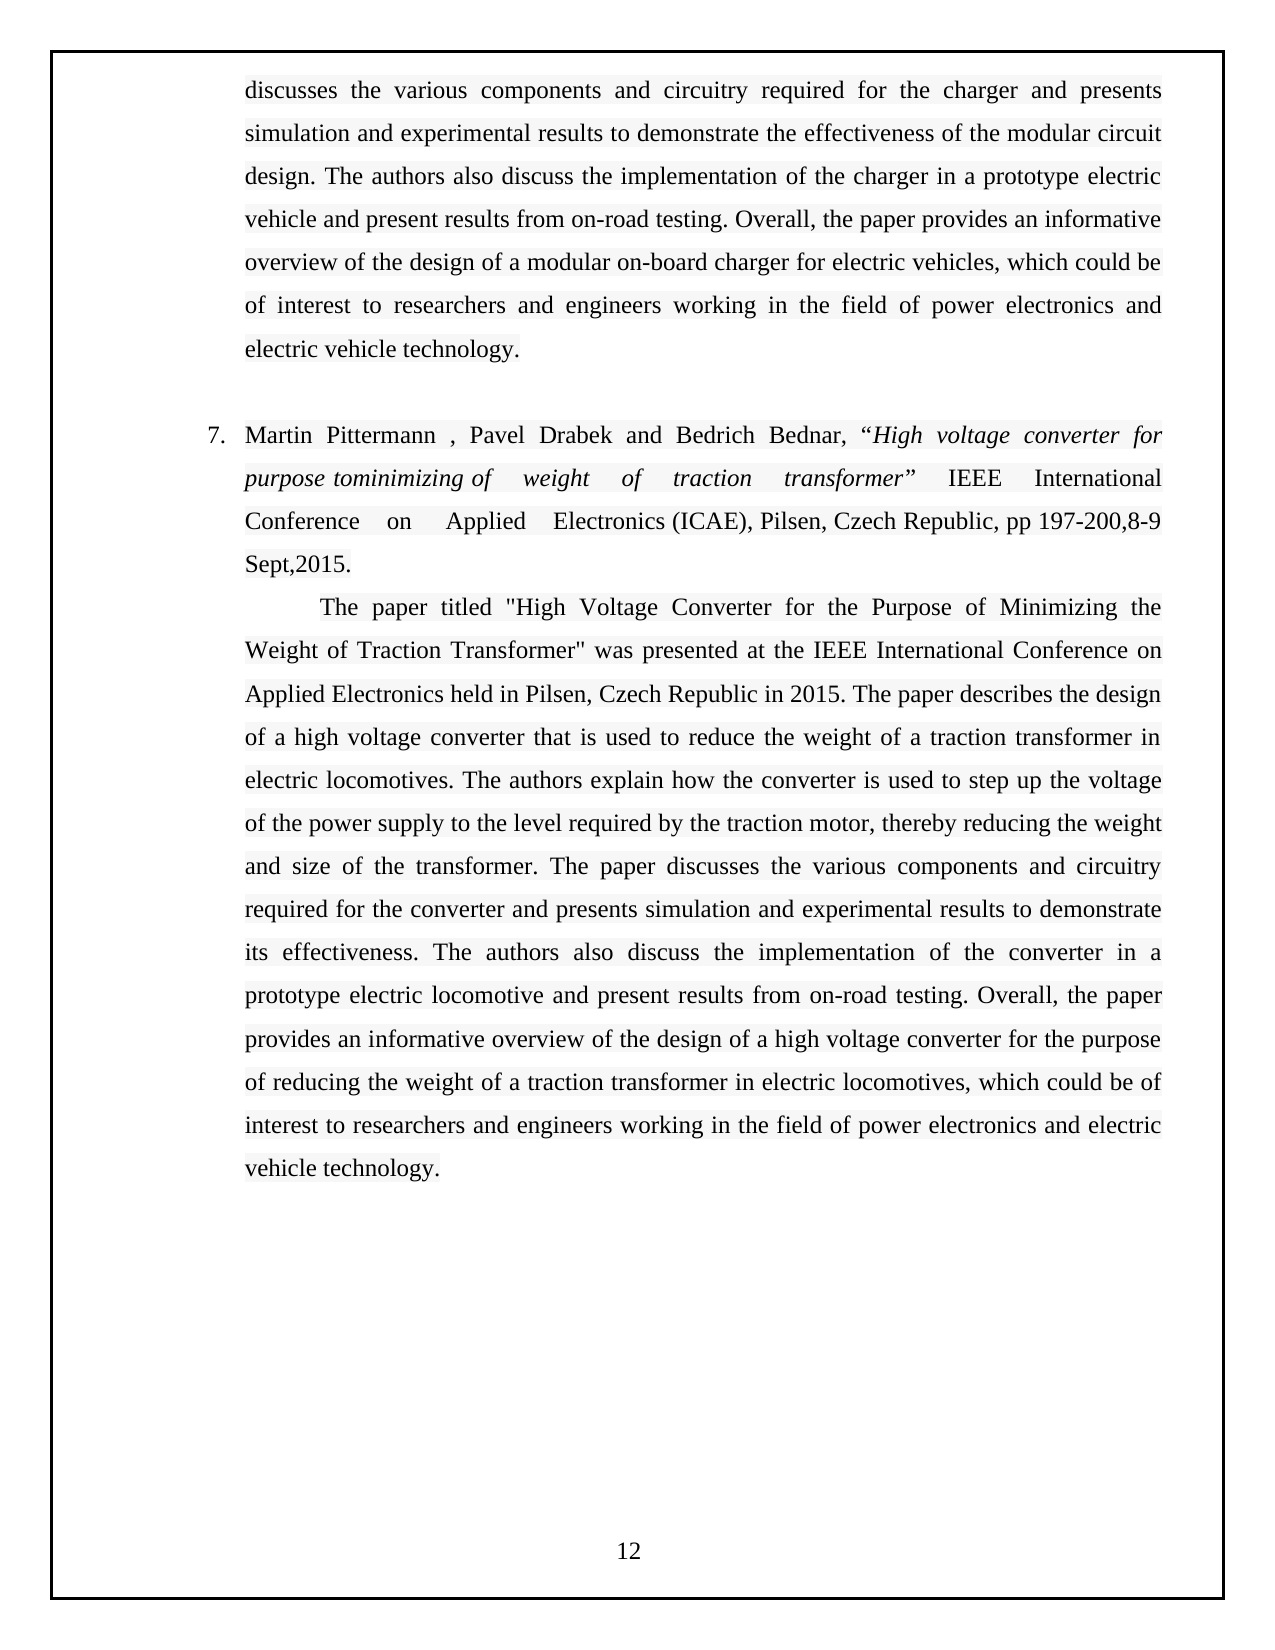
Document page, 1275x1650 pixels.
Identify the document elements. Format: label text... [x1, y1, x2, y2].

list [244, 75, 1162, 216]
list The paper titled "High Voltage Converter for the Purpose of Minimizing the Weight of Traction Transformer" was presented at the IEEE International Conference on Applied Electronics held in Pilsen, Czech Republic in 2015. The paper describes the design of a high voltage converter that is used to reduce the weight of a traction transformer in electric locomotives. The authors explain how the converter is used to step up the voltage of the power supply to the level required by the traction motor, thereby reducing the weight and size of the transformer. The paper discusses the various components and circuitry required for the converter and presents simulation and experimental results to demonstrate its effectiveness. The authors also discuss the implementation of the converter in a prototype electric locomotive and present results from on-road testing. Overall, the paper provides an informative overview of the design of a high voltage converter for the purpose of reducing the weight of a traction transformer in electric locomotives, which could be of interest to researchers and engineers working in the field of power electronics and electric vehicle technology. [244, 702, 1162, 916]
list The paper titled "High Voltage Converter for the Purpose of Minimizing the Weight of Traction Transformer" was presented at the IEEE International Conference on Applied Electronics held in Pilsen, Czech Republic in 2015. The paper describes the design of a high voltage converter that is used to reduce the weight of a traction transformer in electric locomotives. The authors explain how the converter is used to step up the voltage of the power supply to the level required by the traction motor, thereby reducing the weight and size of the transformer. The paper discusses the various components and circuitry required for the converter and presents simulation and experimental results to demonstrate its effectiveness. The authors also discuss the implementation of the converter in a prototype electric locomotive and present results from on-road testing. Overall, the paper provides an informative overview of the design of a high voltage converter for the purpose of reducing the weight of a traction transformer in electric locomotives, which could be of interest to researchers and engineers working in the field of power electronics and electric vehicle technology. [244, 592, 1162, 701]
list Martin Pittermann , Pavel Drabek and Bedrich Bednar, “High voltage converter for purpose tominimizing of weight of traction transformer” IEEE International Conference on Applied Electronics (ICAE), Pilsen, Czech Republic, pp 197-200,8-9 Sept,2015. [207, 420, 1162, 578]
list The paper titled "High Voltage Converter for the Purpose of Minimizing the Weight of Traction Transformer" was presented at the IEEE International Conference on Applied Electronics held in Pilsen, Czech Republic in 2015. The paper describes the design of a high voltage converter that is used to reduce the weight of a traction transformer in electric locomotives. The authors explain how the converter is used to step up the voltage of the power supply to the level required by the traction motor, thereby reducing the weight and size of the transformer. The paper discusses the various components and circuitry required for the converter and presents simulation and experimental results to demonstrate its effectiveness. The authors also discuss the implementation of the converter in a prototype electric locomotive and present results from on-road testing. Overall, the paper provides an informative overview of the design of a high voltage converter for the purpose of reducing the weight of a traction transformer in electric locomotives, which could be of interest to researchers and engineers working in the field of power electronics and electric vehicle technology. [244, 917, 1162, 1182]
